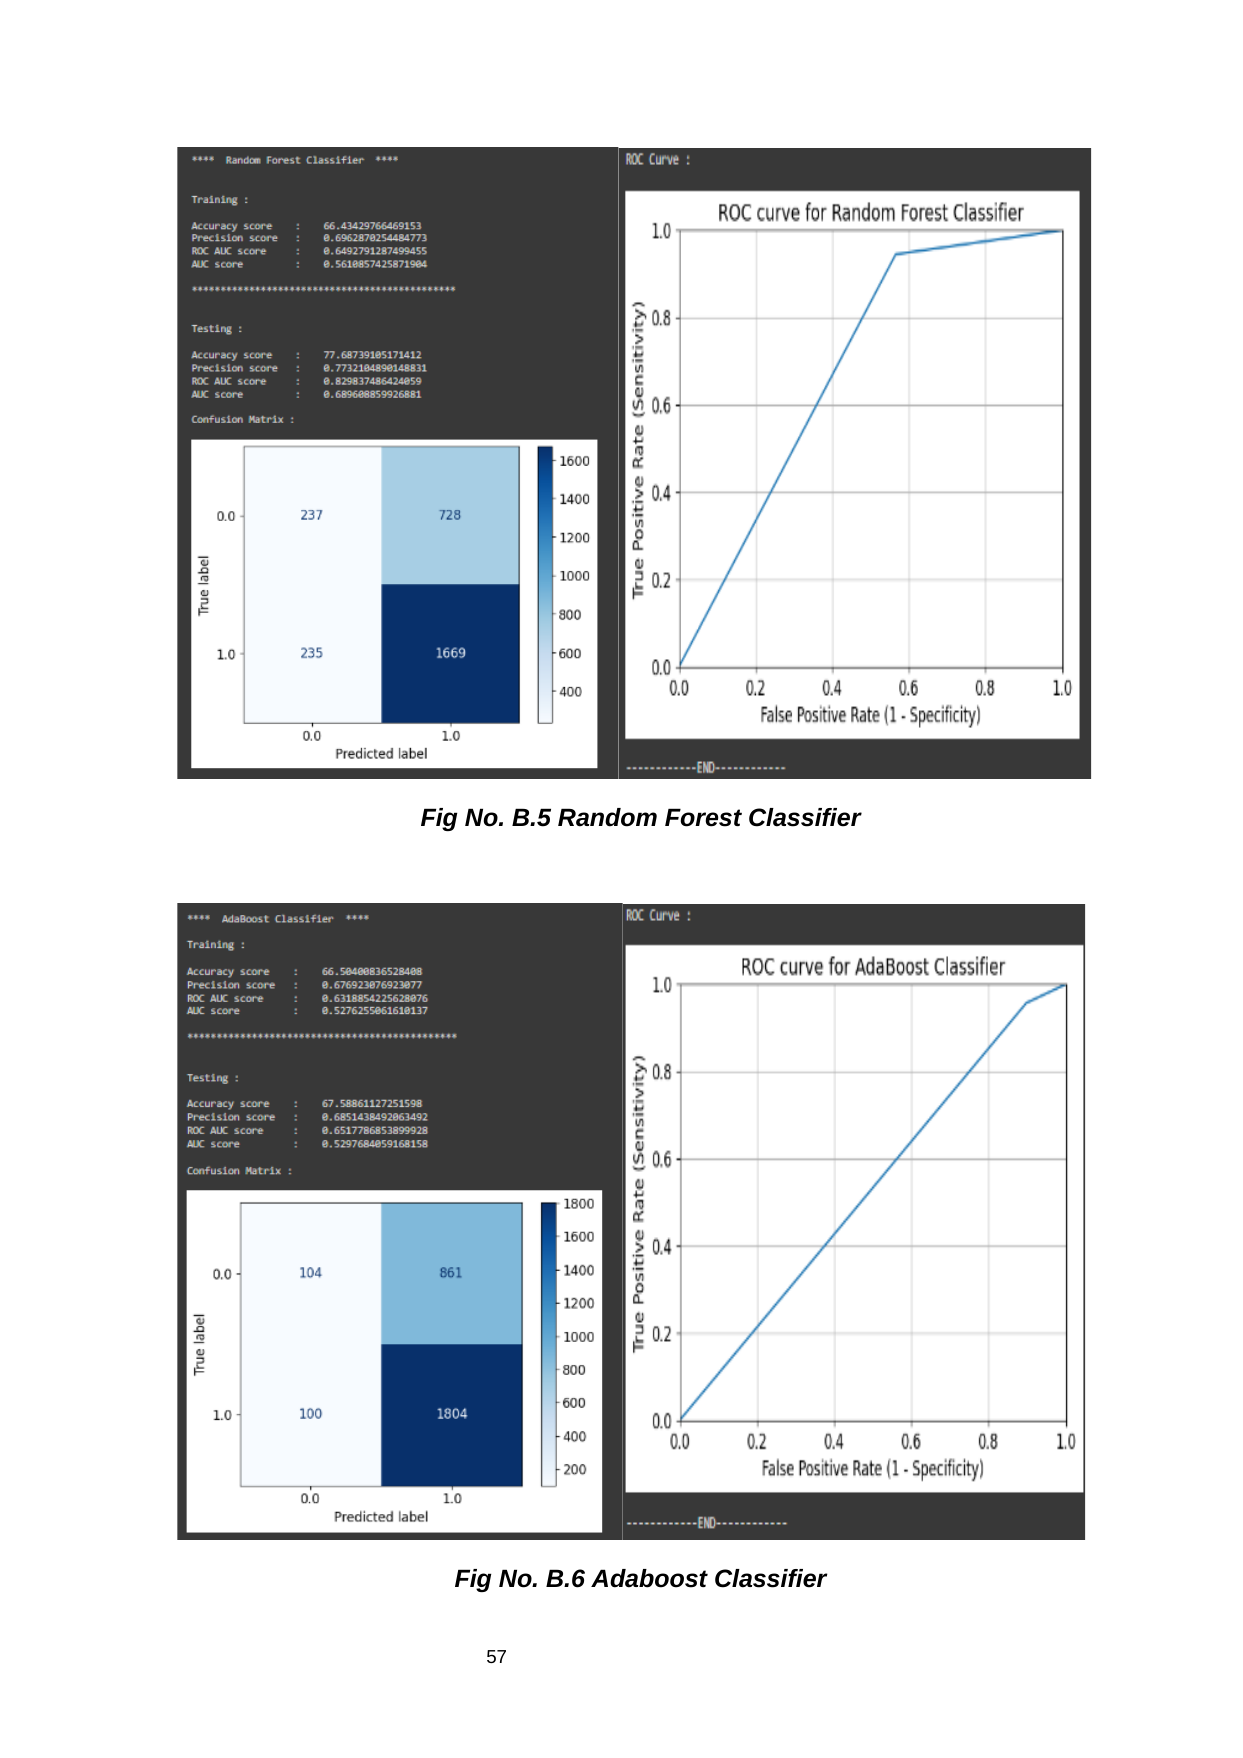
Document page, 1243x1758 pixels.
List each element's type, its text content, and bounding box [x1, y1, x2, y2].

picture [177, 903, 1085, 1540]
subtitle Fig No. B.6 Adaboost Classifier [177, 1564, 1104, 1593]
subtitle Fig No. B.5 Random Forest Classifier [177, 803, 1104, 832]
picture [177, 147, 1092, 779]
